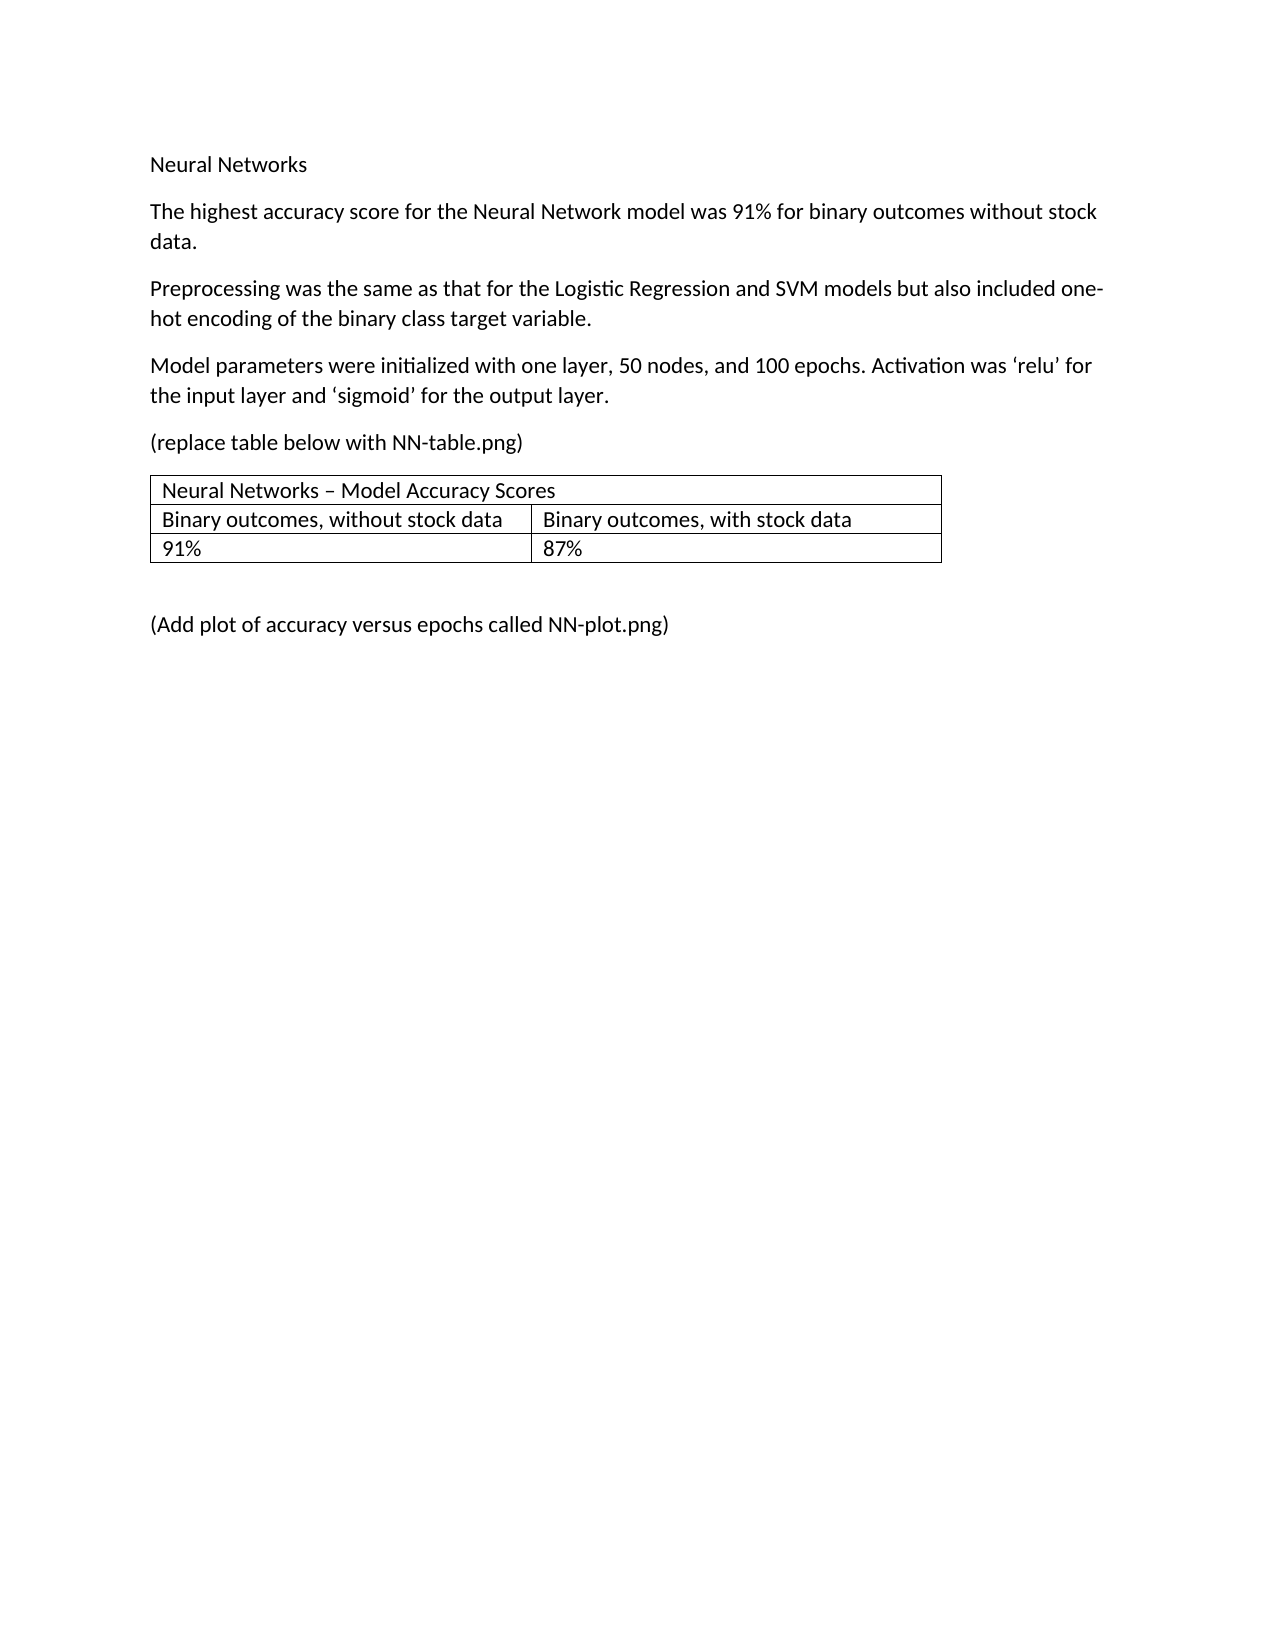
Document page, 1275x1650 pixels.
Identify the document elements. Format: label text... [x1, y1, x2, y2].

table_header Neural Networks – Model Accuracy Scores [151, 476, 941, 504]
text (Add plot of accuracy versus epochs called NN-plot.png) [150, 610, 1125, 638]
text Preprocessing was the same as that for the Logistic Regression and SVM models but also included one-hot encoding of the binary class target variable. [150, 274, 1125, 332]
table_cell 87% [532, 534, 941, 562]
text Model parameters were initialized with one layer, 50 nodes, and 100 epochs. Activation was ‘relu’ for the input layer and ‘sigmoid’ for the output layer. [150, 351, 1125, 409]
table_cell Binary outcomes, with stock data [532, 505, 941, 533]
table_cell Binary outcomes, without stock data [151, 505, 531, 533]
text (replace table below with NN-table.png) [150, 428, 1125, 456]
text The highest accuracy score for the Neural Network model was 91% for binary outcomes without stock data. [150, 197, 1125, 255]
text Neural Networks [150, 150, 1125, 178]
table_cell 91% [151, 534, 531, 562]
